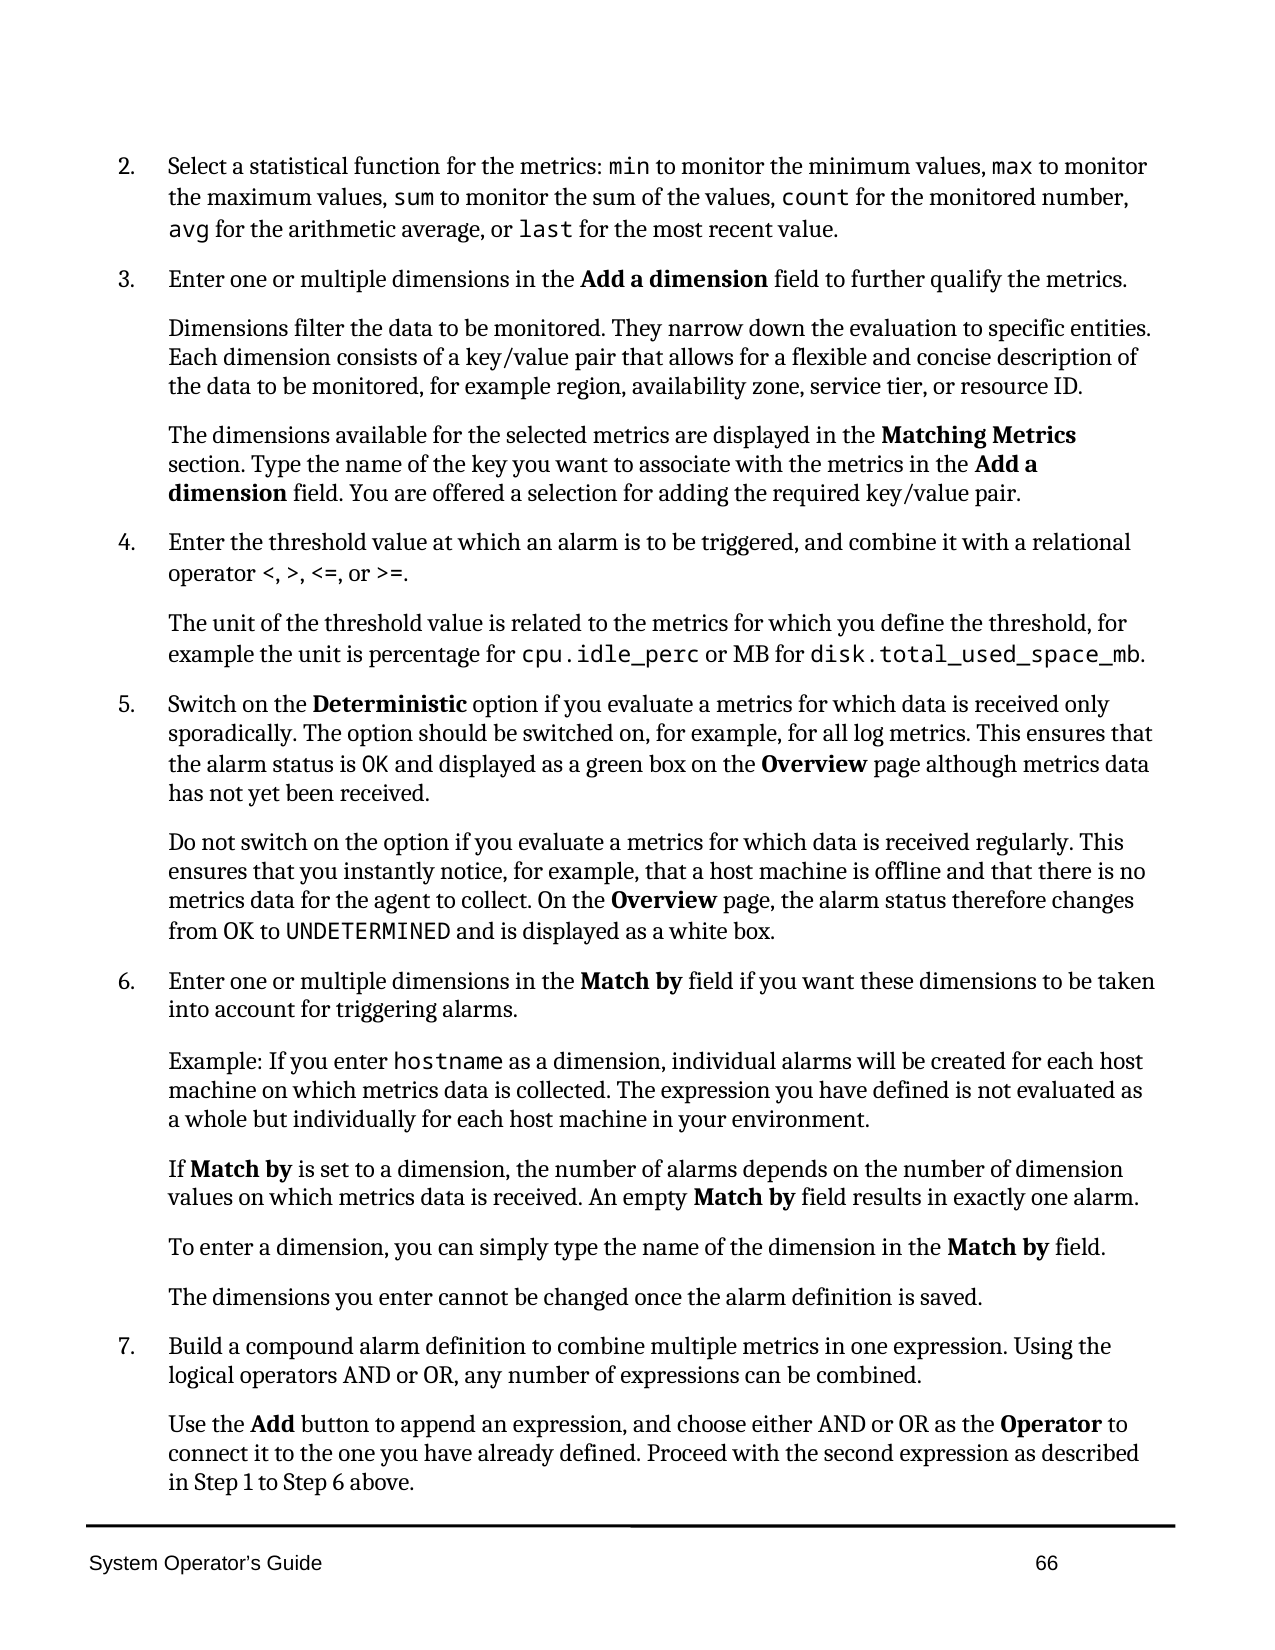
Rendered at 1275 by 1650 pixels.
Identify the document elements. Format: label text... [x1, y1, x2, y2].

list If Match by is set to a dimension, the number of alarms depends on the number of dimension values on which metrics data is received. An empty Match by field results in exactly one alarm. [118, 1154, 1157, 1212]
list Dimensions filter the data to be monitored. They narrow down the evaluation to specific entities. Each dimension consists of a key/value pair that allows for a flexible and concise description of the data to be monitored, for example region, availability zone, service tier, or resource ID. [118, 314, 1157, 400]
list Use the Add button to append an expression, and choose either AND or OR as the Operator to connect it to the one you have already defined. Proceed with the second expression as described in Step 1 to Step 6 above. [118, 1410, 1157, 1497]
list Enter the threshold value at which an alarm is to be triggered, and combine it with a relational operator <, >, <=, or >=. [118, 528, 1157, 588]
list Do not switch on the option if you evaluate a metrics for which data is received regularly. This ensures that you instantly notice, for example, that a host machine is offline and that there is no metrics data for the agent to collect. On the Overview page, the alarm status therefore changes from OK to UNDETERMINED and is displayed as a white box. [118, 828, 1157, 946]
list The unit of the threshold value is related to the metrics for which you define the threshold, for example the unit is percentage for cpu.idle_perc or MB for disk.total_used_space_mb. [118, 609, 1157, 669]
list To enter a dimension, you can simply type the name of the dimension in the Match by field. [118, 1233, 1157, 1262]
list Build a compound alarm definition to combine multiple metrics in one expression. Using the logical operators AND or OR, any number of expressions can be combined. [118, 1332, 1157, 1389]
list The dimensions available for the selected metrics are displayed in the Matching Metrics section. Type the name of the key you want to associate with the metrics in the Add a dimension field. You are offered a selection for adding the required key/value pair. [118, 421, 1157, 507]
list Enter one or multiple dimensions in the Match by field if you want these dimensions to be taken into account for triggering alarms. [118, 967, 1157, 1024]
list Enter one or multiple dimensions in the Add a dimension field to further qualify the metrics. [118, 264, 1157, 293]
list The dimensions you enter cannot be changed once the alarm definition is saved. [118, 1282, 1157, 1311]
list Example: If you enter hostname as a dimension, individual alarms will be created for each host machine on which metrics data is collected. The expression you have defined is not evaluated as a whole but individually for each host machine in your environment. [118, 1045, 1157, 1134]
list Switch on the Deterministic option if you evaluate a metrics for which data is received only sporadically. The option should be switched on, for example, for all log metrics. This ensures that the alarm status is OK and displayed as a green box on the Overview page although metrics data has not yet been received. [118, 690, 1157, 807]
list Select a statistical function for the metrics: min to monitor the minimum values, max to monitor the maximum values, sum to monitor the sum of the values, count for the monitored number, avg for the arithmetic average, or last for the most recent value. [118, 150, 1157, 244]
